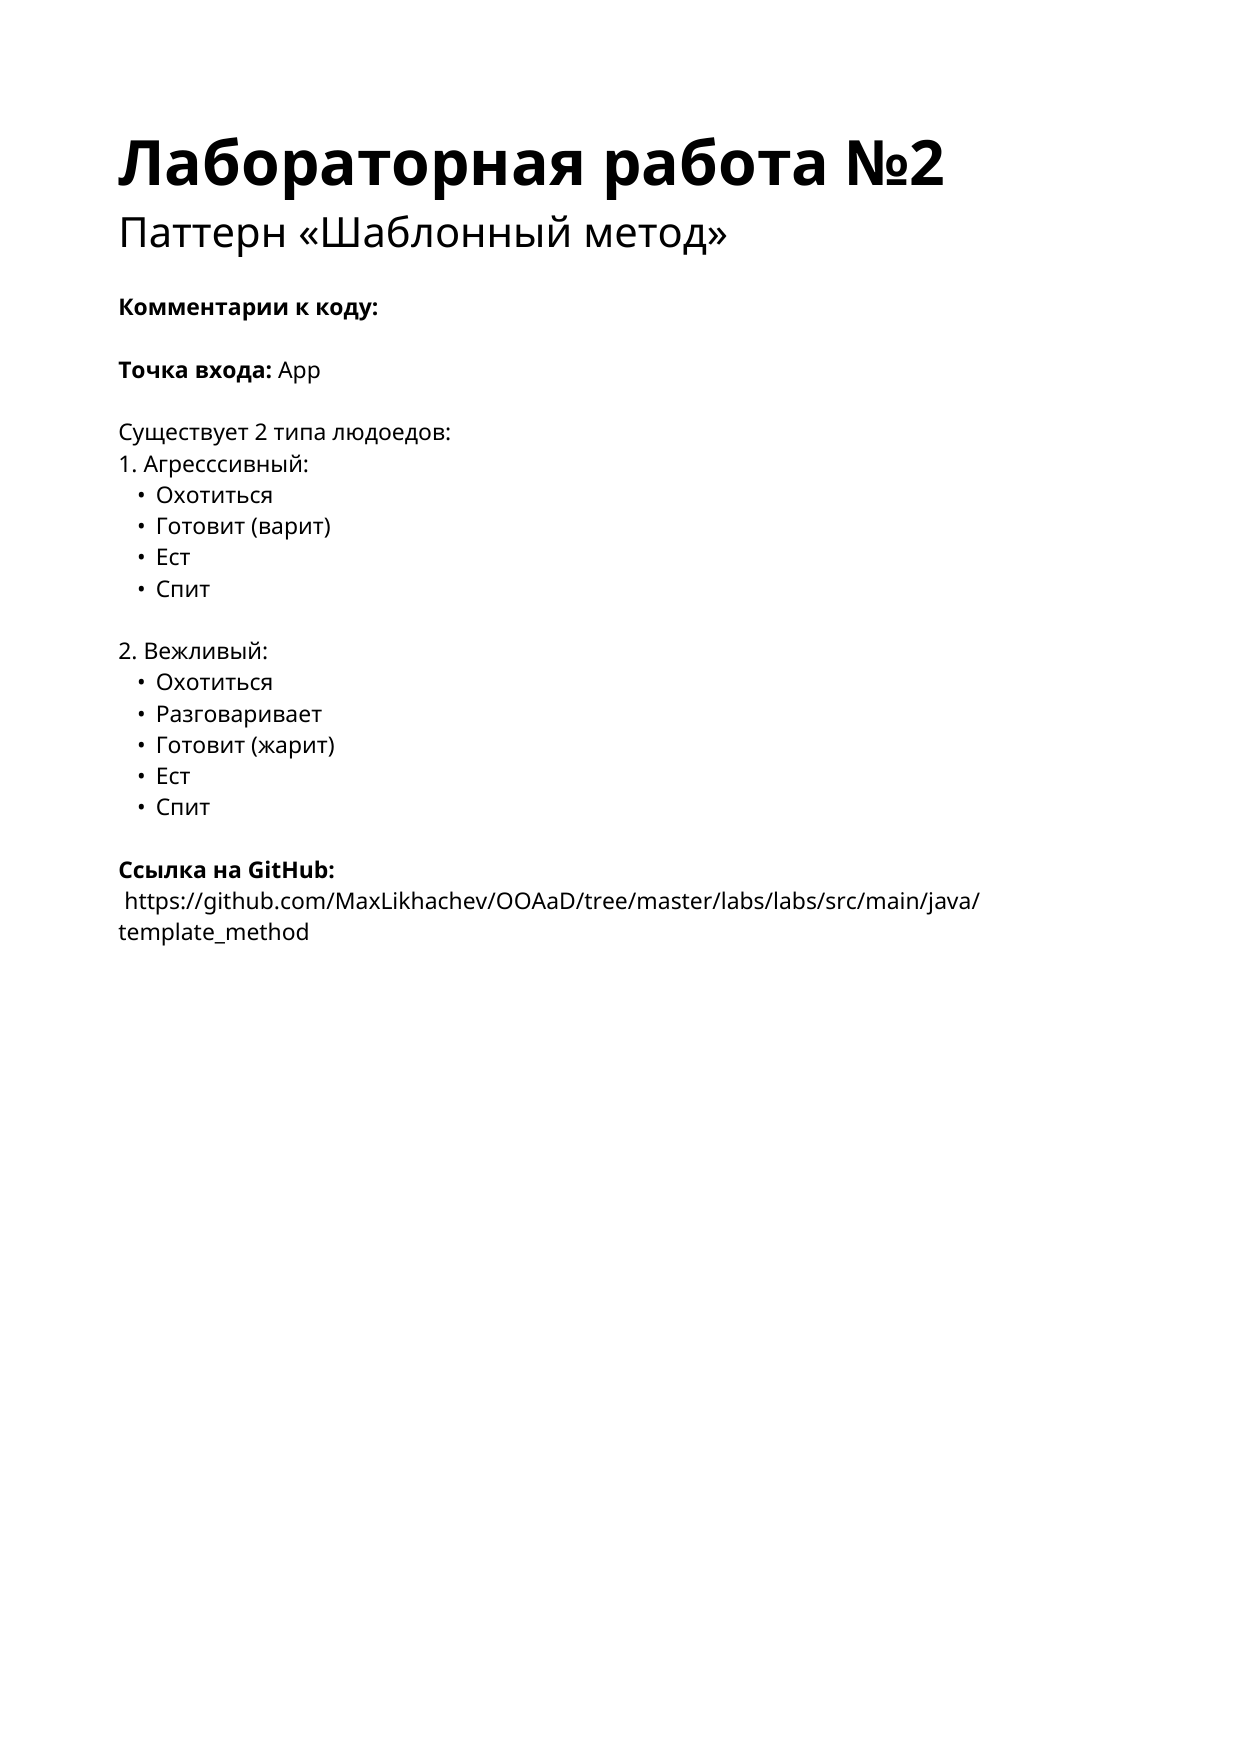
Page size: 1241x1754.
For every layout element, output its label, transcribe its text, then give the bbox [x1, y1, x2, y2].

list Охотиться [137, 479, 1122, 510]
list Ест [137, 760, 1122, 791]
list Готовит (варит) [137, 510, 1122, 541]
text 1. Агресссивный: [118, 447, 1122, 479]
text Ссылка на GitHub: [118, 854, 1122, 885]
text Комментарии к коду: [118, 291, 1122, 322]
list Ест [137, 541, 1122, 572]
list Разговаривает [137, 697, 1122, 729]
text 2. Вежливый: [118, 635, 1122, 666]
list Спит [137, 791, 1122, 822]
text Существует 2 типа людоедов: [118, 416, 1122, 447]
text Точка входа: App [118, 354, 1122, 385]
text Паттерн «Шаблонный метод» [118, 203, 1122, 260]
text https://github.com/MaxLikhachev/OOAaD/tree/master/labs/labs/src/main/java/template_method [118, 885, 1122, 947]
list Спит [137, 572, 1122, 604]
text Лабораторная работа №2 [118, 118, 1122, 203]
list Охотиться [137, 666, 1122, 697]
list Готовит (жарит) [137, 729, 1122, 760]
